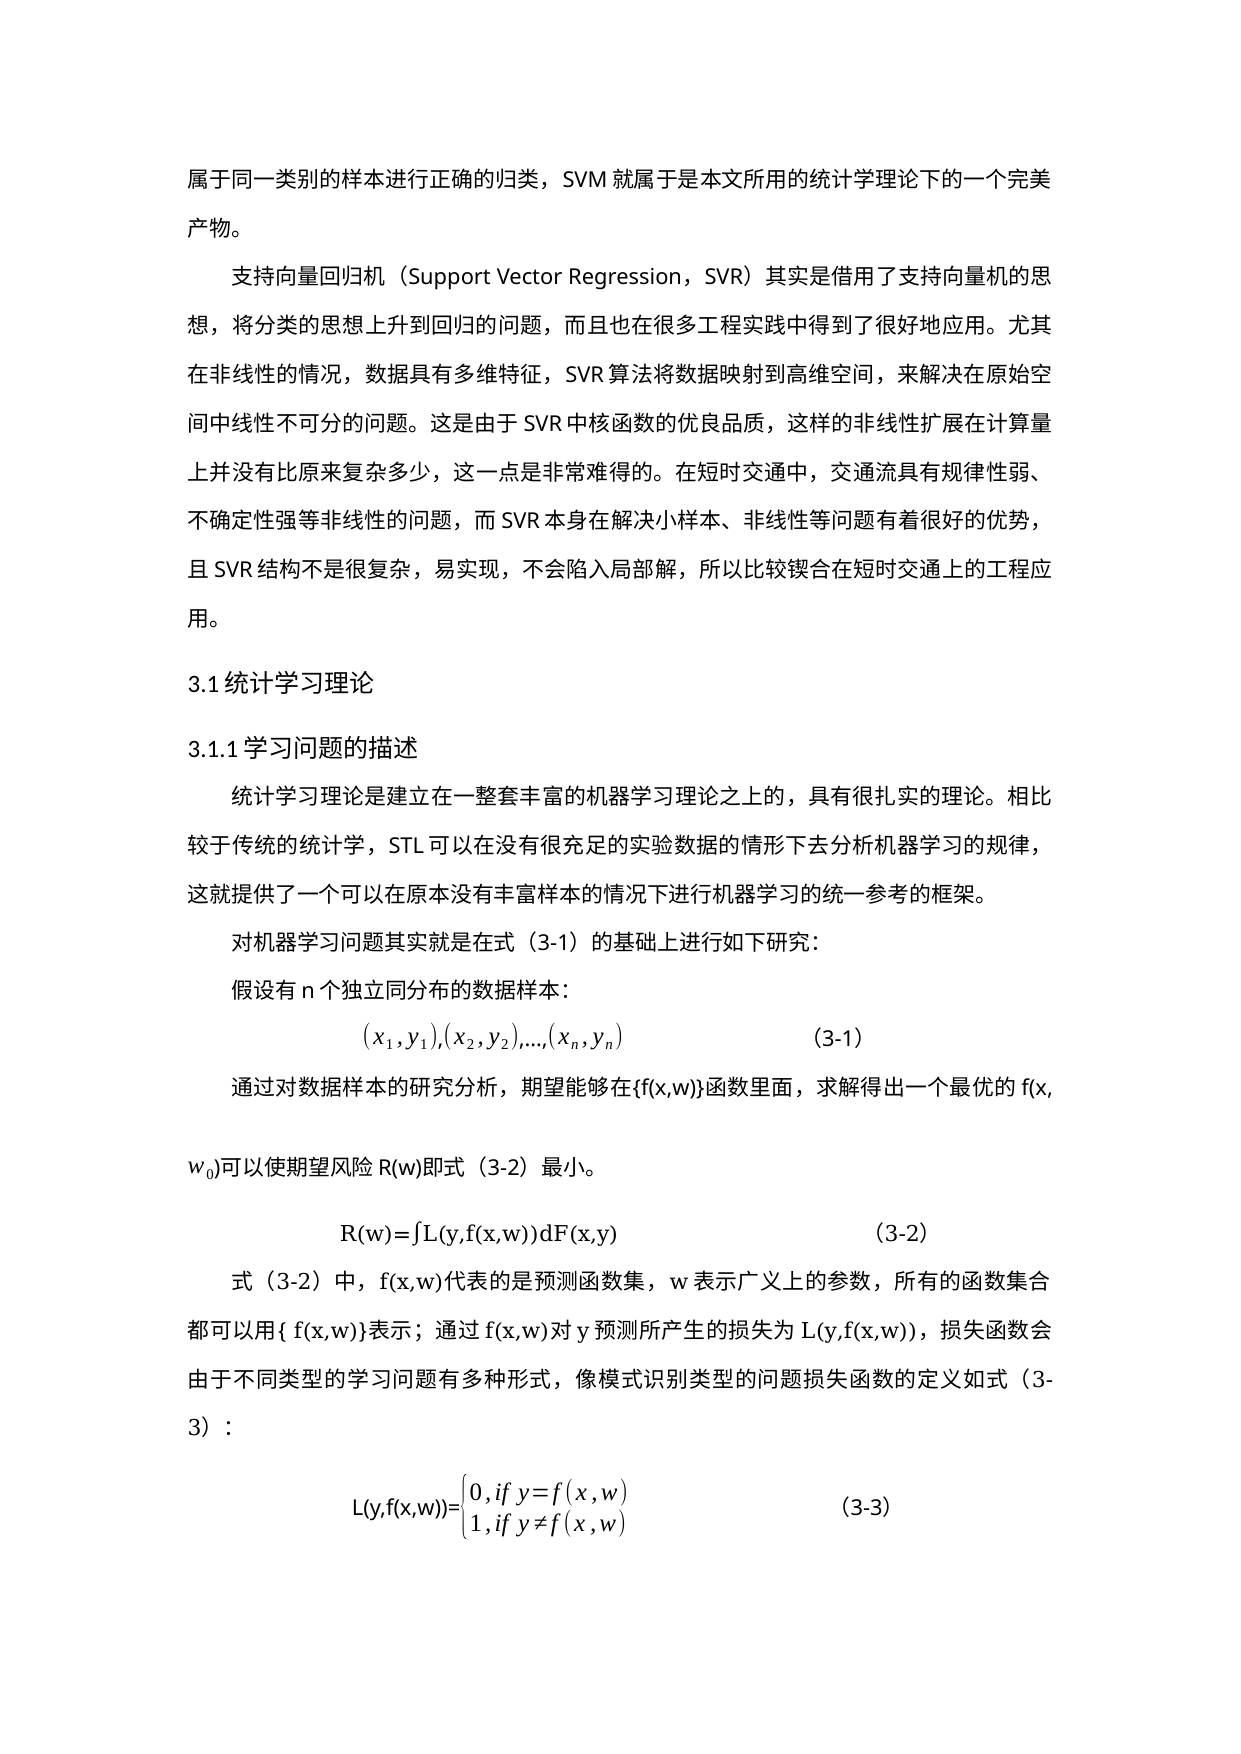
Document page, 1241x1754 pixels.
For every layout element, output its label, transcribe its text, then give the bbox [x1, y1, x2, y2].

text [187, 162, 1053, 243]
text 统计学习理论是建立在一整套丰富的机器学习理论之上的，具有很扎实的理论。相比较于传统的统计学，STL可以在没有很充足的实验数据的情形下去分析机器学习的规律，这就提供了一个可以在原本没有丰富样本的情况下进行机器学习的统一参考的框架。 [187, 779, 1053, 909]
text 支持向量回归机（Support Vector Regression，SVR）其实是借用了支持向量机的思想，将分类的思想上升到回归的问题，而且也在很多工程实践中得到了很好地应用。尤其在非线性的情况，数据具有多维特征，SVR算法将数据映射到高维空间，来解决在原始空间中线性不可分的问题。这是由于SVR中核函数的优良品质，这样的非线性扩展在计算量上并没有比原来复杂多少，这一点是非常难得的。在短时交通中，交通流具有规律性弱、不确定性强等非线性的问题，而SVR本身在解决小样本、非线性等问题有着很好的优势，且SVR结构不是很复杂，易实现，不会陷入局部解，所以比较锲合在短时交通上的工程应用。 [187, 259, 1053, 633]
text ,,…, （3-1） [187, 1021, 1053, 1054]
text 式（3-2）中，f(x,w)代表的是预测函数集，w表示广义上的参数，所有的函数集合都可以用{ f(x,w)}表示；通过f(x,w)对y预测所产生的损失为L(y,f(x,w))，损失函数会由于不同类型的学习问题有多种形式，像模式识别类型的问题损失函数的定义如式（3-3）： [187, 1264, 1053, 1442]
text 通过对数据样本的研究分析，期望能够在{f(x,w)}函数里面，求解得出一个最优的f(x,)可以使期望风险R(w)即式（3-2）最小。 [187, 1069, 1053, 1199]
text L(y,f(x,w))= （3-3） [187, 1458, 1053, 1556]
text 3.1统计学习理论 [187, 649, 1053, 714]
text 3.1.1学习问题的描述 [187, 714, 1053, 779]
text 对机器学习问题其实就是在式（3-1）的基础上进行如下研究： [187, 924, 1053, 957]
text R(w)=L(y,f(x,w))dF(x,y) （3-2） [187, 1215, 1053, 1248]
text 假设有n个独立同分布的数据样本： [187, 973, 1053, 1005]
